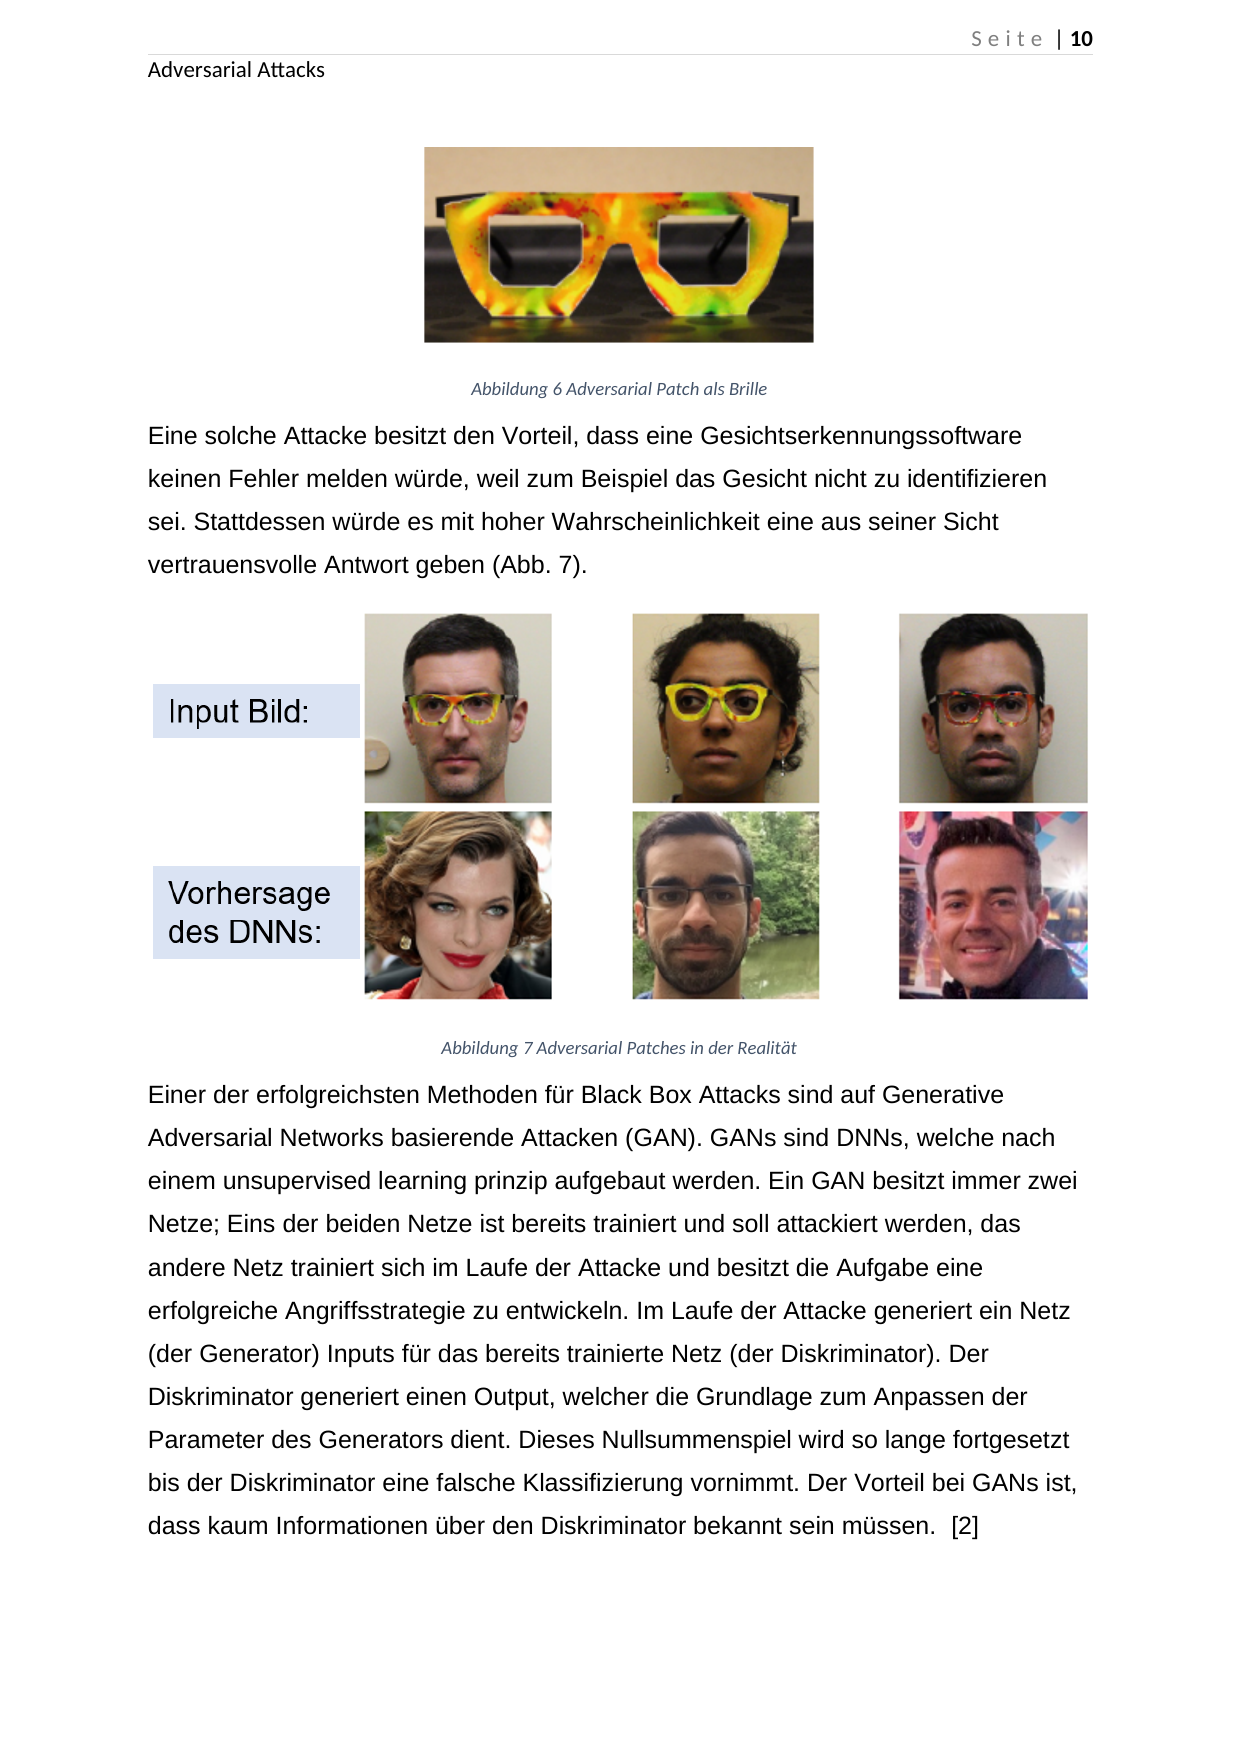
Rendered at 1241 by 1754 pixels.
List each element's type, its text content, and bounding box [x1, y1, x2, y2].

text Abbildung 6 Adversarial Patch als Brille [148, 377, 1093, 400]
picture [147, 610, 1093, 1006]
text Einer der erfolgreichsten Methoden für Black Box Attacks sind auf Generative Adversarial Networks basierende Attacken (GAN). GANs sind DNNs, welche nach einem unsupervised learning prinzip aufgebaut werden. Ein GAN besitzt immer zwei Netze; Eins der beiden Netze ist bereits trainiert und soll attackiert werden, das andere Netz trainiert sich im Laufe der Attacke und besitzt die Aufgabe eine erfolgreiche Angriffsstrategie zu entwickeln. Im Laufe der Attacke generiert ein Netz (der Generator) Inputs für das bereits trainierte Netz (der Diskriminator). Der Diskriminator generiert einen Output, welcher die Grundlage zum Anpassen der Parameter des Generators dient. Dieses Nullsummenspiel wird so lange fortgesetzt bis der Diskriminator eine falsche Klassifizierung vornimmt. Der Vorteil bei GANs ist, dass kaum Informationen über den Diskriminator bekannt sein müssen. [148, 1080, 1093, 1540]
text Abbildung 7 Adversarial Patches in der Realität [148, 1036, 1093, 1059]
text Eine solche Attacke besitzt den Vorteil, dass eine Gesichtserkennungssoftware keinen Fehler melden würde, weil zum Beispiel das Gesicht nicht zu identifizieren sei. Stattdessen würde es mit hoher Wahrscheinlichkeit eine aus seiner Sicht vertrauensvolle Antwort geben (Abb. 7). [148, 421, 1093, 579]
picture [423, 147, 817, 346]
